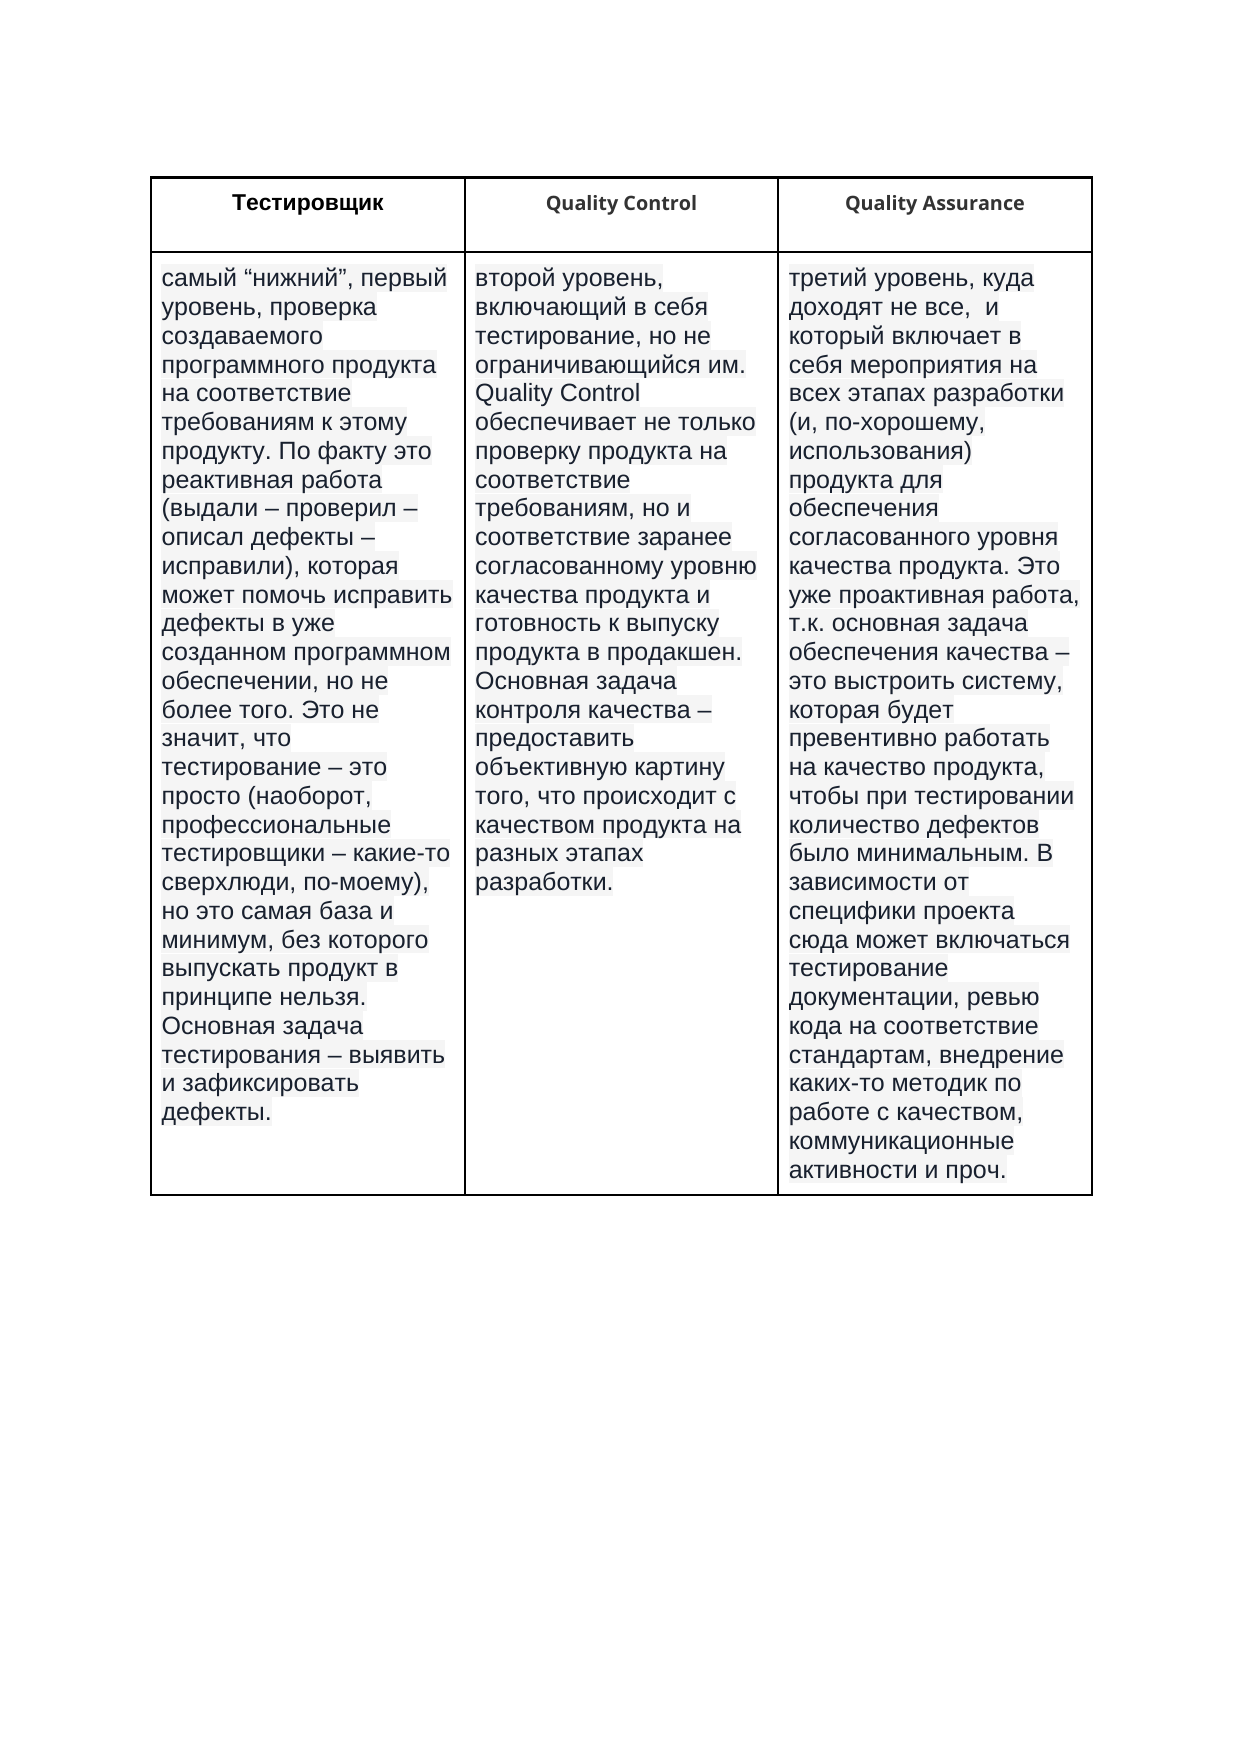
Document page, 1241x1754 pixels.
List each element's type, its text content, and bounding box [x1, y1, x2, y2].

table_cell второй уровень, включающий в себя тестирование, но не ограничивающийся им. Quality Control обеспечивает не только проверку продукта на соответствие требованиям, но и соответствие заранее согласованному уровню качества продукта и готовность к выпуску продукта в продакшен. Основная задача контроля качества – предоставить объективную картину того, что происходит с качеством продукта на разных этапах разработки. [466, 253, 777, 1194]
table_header Quality Assurance [779, 179, 1091, 251]
table_header Quality Control [466, 179, 777, 251]
table_cell самый “нижний”, первый уровень, проверка создаваемого программного продукта на соответствие требованиям к этому продукту. По факту это реактивная работа (выдали – проверил – описал дефекты – исправили), которая может помочь исправить дефекты в уже созданном программном обеспечении, но не более того. Это не значит, что тестирование – это просто (наоборот, профессиональные тестировщики – какие-то сверхлюди, по-моему), но это самая база и минимум, без которого выпускать продукт в принципе нельзя. Основная задача тестирования – выявить и зафиксировать дефекты. [152, 253, 464, 1194]
table_cell третий уровень, куда доходят не все, и который включает в себя мероприятия на всех этапах разработки (и, по-хорошему, использования) продукта для обеспечения согласованного уровня качества продукта. Это уже проактивная работа, т.к. основная задача обеспечения качества – это выстроить систему, которая будет превентивно работать на качество продукта, чтобы при тестировании количество дефектов было минимальным. В зависимости от специфики проекта сюда может включаться тестирование документации, ревью кода на соответствие стандартам, внедрение каких-то методик по работе с качеством, коммуникационные активности и проч. [779, 253, 1091, 1194]
table_header Тестировщик [152, 179, 464, 251]
